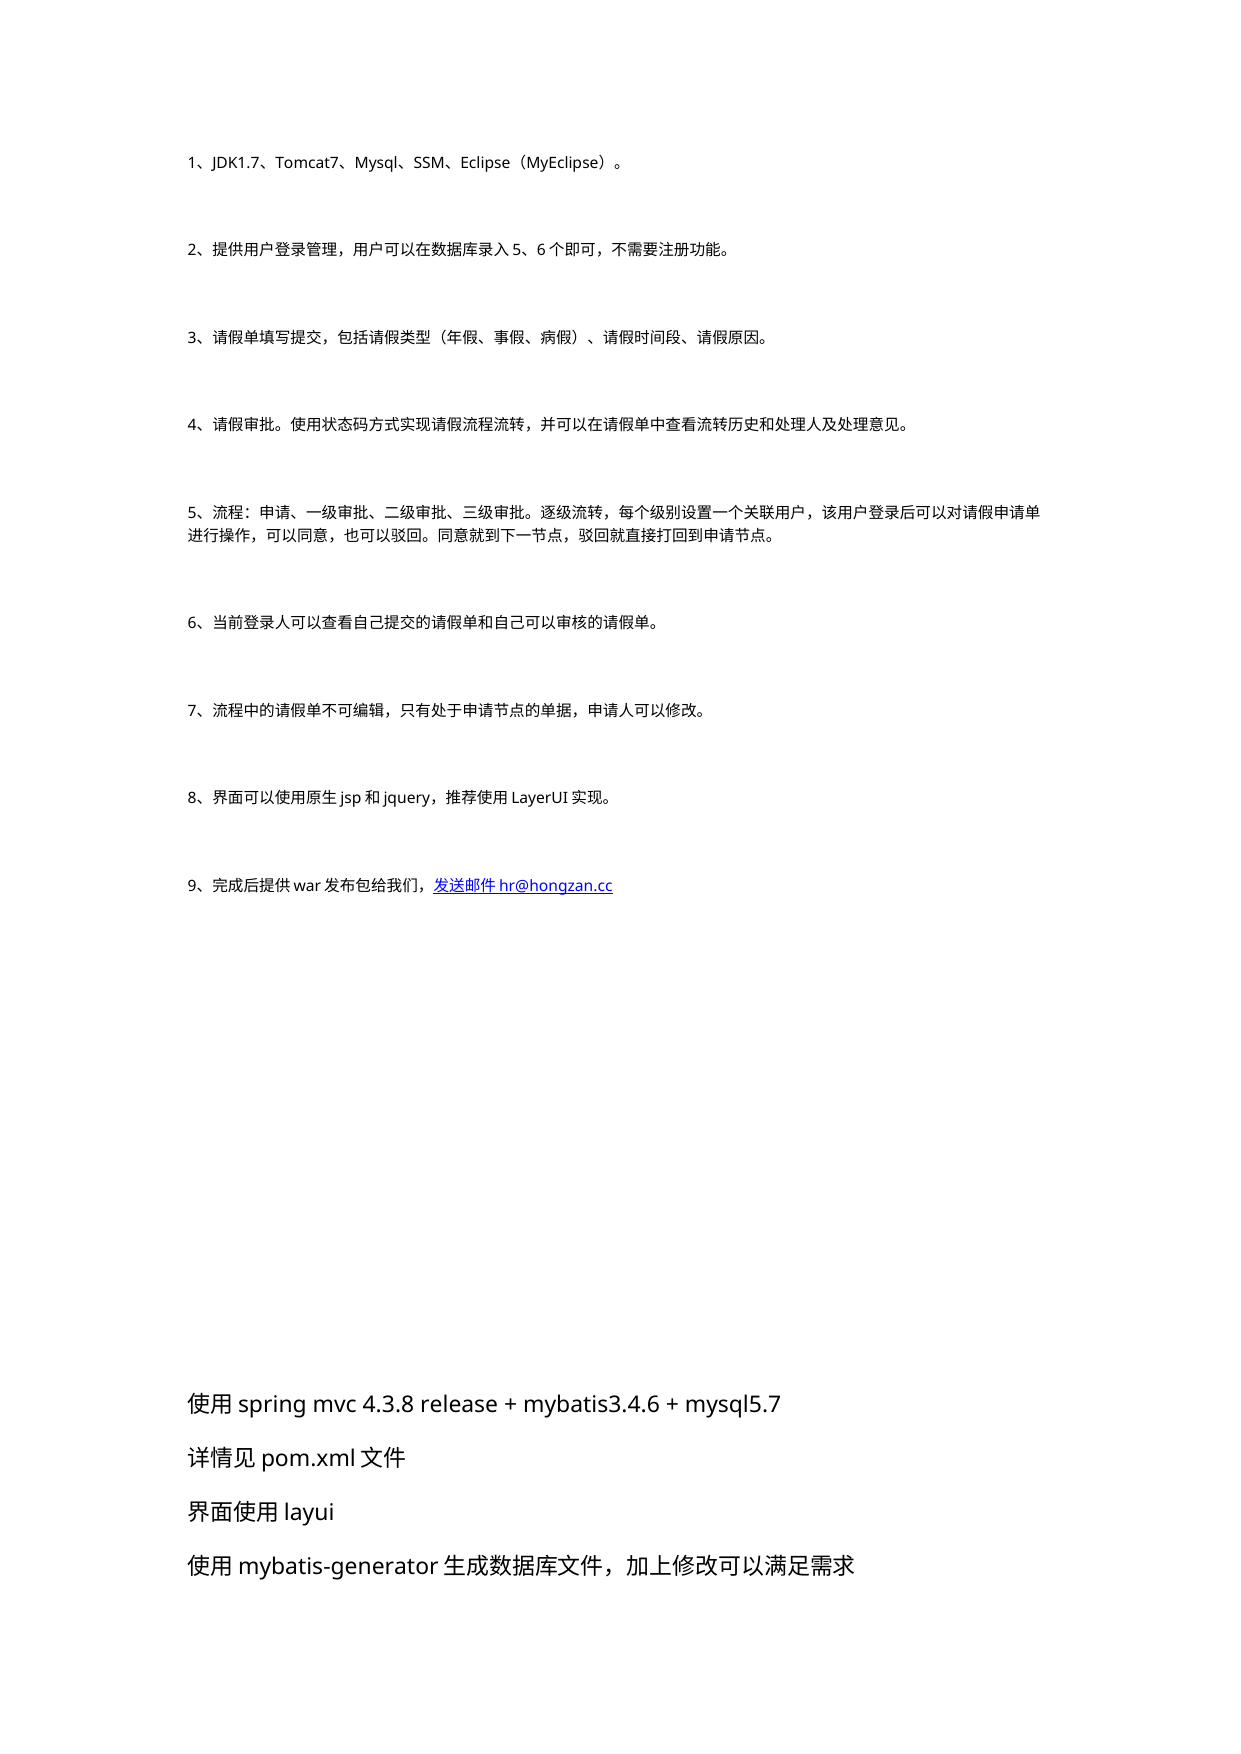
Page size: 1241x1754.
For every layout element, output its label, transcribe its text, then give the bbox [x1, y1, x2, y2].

text 2、提供用户登录管理，用户可以在数据库录入5、6个即可，不需要注册功能。 [187, 237, 1053, 260]
text 使用spring mvc 4.3.8 release + mybatis3.4.6 + mysql5.7 [187, 1385, 1053, 1419]
text 界面使用layui [187, 1494, 1053, 1527]
text 1、JDK1.7、Tomcat7、Mysql、SSM、Eclipse（MyEclipse）。 [187, 150, 1053, 173]
text 4、请假审批。使用状态码方式实现请假流程流转，并可以在请假单中查看流转历史和处理人及处理意见。 [187, 412, 1053, 435]
text 9、完成后提供war发布包给我们，发送邮件hr@hongzan.cc [187, 873, 1053, 896]
text 使用mybatis-generator生成数据库文件，加上修改可以满足需求 [187, 1548, 1053, 1581]
text 详情见pom.xml文件 [187, 1439, 1053, 1473]
text 7、流程中的请假单不可编辑，只有处于申请节点的单据，申请人可以修改。 [187, 698, 1053, 721]
text 6、当前登录人可以查看自己提交的请假单和自己可以审核的请假单。 [187, 610, 1053, 633]
text 3、请假单填写提交，包括请假类型（年假、事假、病假）、请假时间段、请假原因。 [187, 325, 1053, 348]
text 5、流程：申请、一级审批、二级审批、三级审批。逐级流转，每个级别设置一个关联用户，该用户登录后可以对请假申请单进行操作，可以同意，也可以驳回。同意就到下一节点，驳回就直接打回到申请节点。 [187, 500, 1053, 546]
text 8、界面可以使用原生jsp和jquery，推荐使用LayerUI实现。 [187, 785, 1053, 808]
